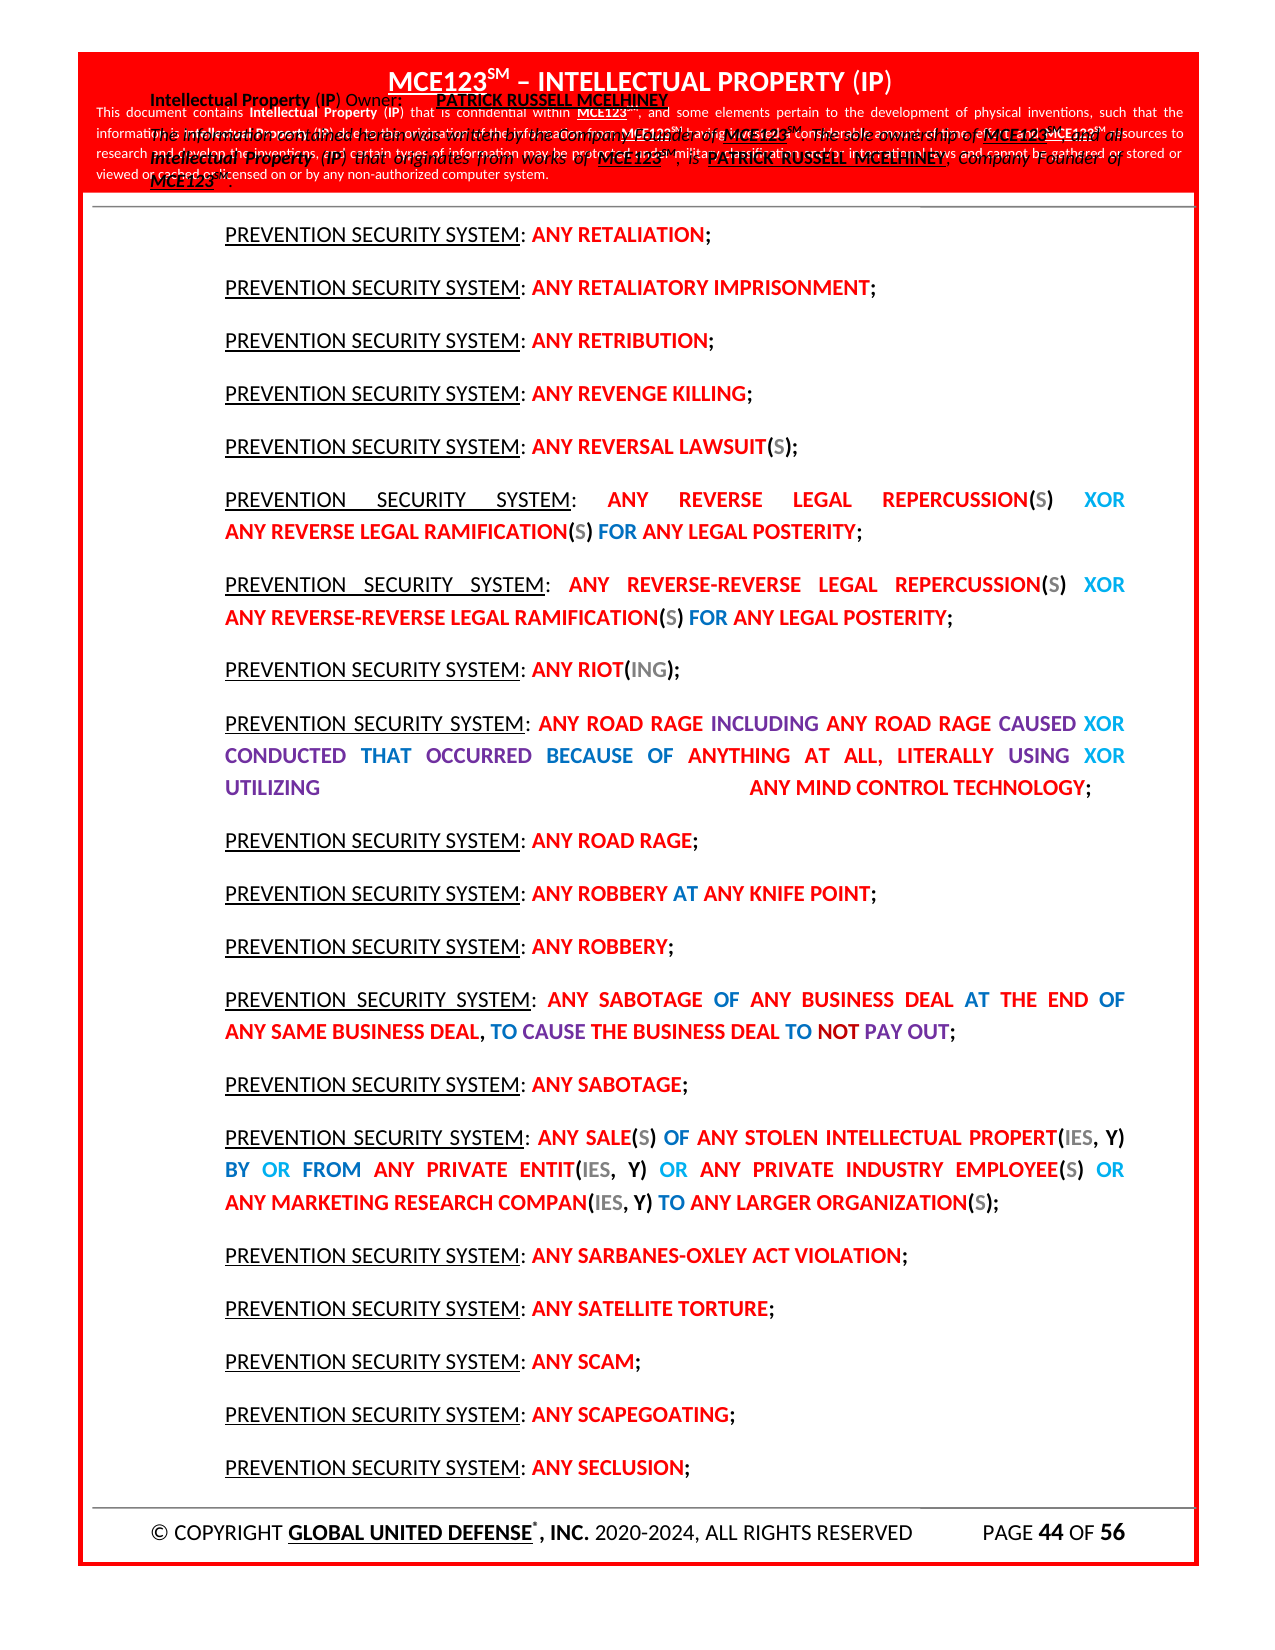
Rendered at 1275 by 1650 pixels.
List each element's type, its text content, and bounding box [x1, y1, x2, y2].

text PREVENTION SECURITY SYSTEM: ANY SABOTAGE; [225, 1070, 1125, 1098]
text PREVENTION SECURITY SYSTEM: ANY SALE(S) OF ANY STOLEN INTELLECTUAL PROPERT(IES, Y) BY OR FROM ANY PRIVATE ENTIT(IES, Y) OR ANY PRIVATE INDUSTRY EMPLOYEE(S) OR ANY MARKETING RESEARCH COMPAN(IES, Y) TO ANY LARGER ORGANIZATION(S); [225, 1123, 1125, 1216]
text PREVENTION SECURITY SYSTEM: ANY ROBBERY AT ANY KNIFE POINT; [225, 879, 1125, 907]
text PREVENTION SECURITY SYSTEM: ANY REVERSE-REVERSE LEGAL REPERCUSSION(S) XOR ANY REVERSE-REVERSE LEGAL RAMIFICATION(S) FOR ANY LEGAL POSTERITY; [225, 570, 1125, 631]
text PREVENTION SECURITY SYSTEM: ANY SATELLITE TORTURE; [225, 1294, 1125, 1322]
text PREVENTION SECURITY SYSTEM: ANY RETALIATORY IMPRISONMENT; [225, 273, 1125, 301]
text PREVENTION SECURITY SYSTEM: ANY SARBANES-OXLEY ACT VIOLATION; [225, 1241, 1125, 1269]
text PREVENTION SECURITY SYSTEM: ANY REVENGE KILLING; [225, 379, 1125, 407]
text PREVENTION SECURITY SYSTEM: ANY RETALIATION; [225, 220, 1125, 248]
text PREVENTION SECURITY SYSTEM: ANY RETRIBUTION; [225, 326, 1125, 354]
text PREVENTION SECURITY SYSTEM: ANY ROBBERY; [225, 932, 1125, 960]
text PREVENTION SECURITY SYSTEM: ANY RIOT(ING); [225, 656, 1125, 684]
text PREVENTION SECURITY SYSTEM: ANY ROAD RAGE; [225, 826, 1125, 854]
text PREVENTION SECURITY SYSTEM: ANY ROAD RAGE INCLUDING ANY ROAD RAGE CAUSED XOR CONDUCTED THAT OCCURRED BECAUSE OF ANYTHING AT ALL, LITERALLY USING XOR UTILIZING ANY MIND CONTROL TECHNOLOGY; [225, 709, 1125, 801]
text PREVENTION SECURITY SYSTEM: ANY SABOTAGE OF ANY BUSINESS DEAL AT THE END OF ANY SAME BUSINESS DEAL, TO CAUSE THE BUSINESS DEAL TO NOT PAY OUT; [225, 985, 1125, 1045]
text PREVENTION SECURITY SYSTEM: ANY REVERSAL LAWSUIT(S); [225, 432, 1125, 460]
text PREVENTION SECURITY SYSTEM: ANY SECLUSION; [225, 1453, 1125, 1481]
text PREVENTION SECURITY SYSTEM: ANY SCAPEGOATING; [225, 1400, 1125, 1428]
text PREVENTION SECURITY SYSTEM: ANY REVERSE LEGAL REPERCUSSION(S) XOR ANY REVERSE LEGAL RAMIFICATION(S) FOR ANY LEGAL POSTERITY; [225, 485, 1125, 545]
text PREVENTION SECURITY SYSTEM: ANY SCAM; [225, 1347, 1125, 1375]
